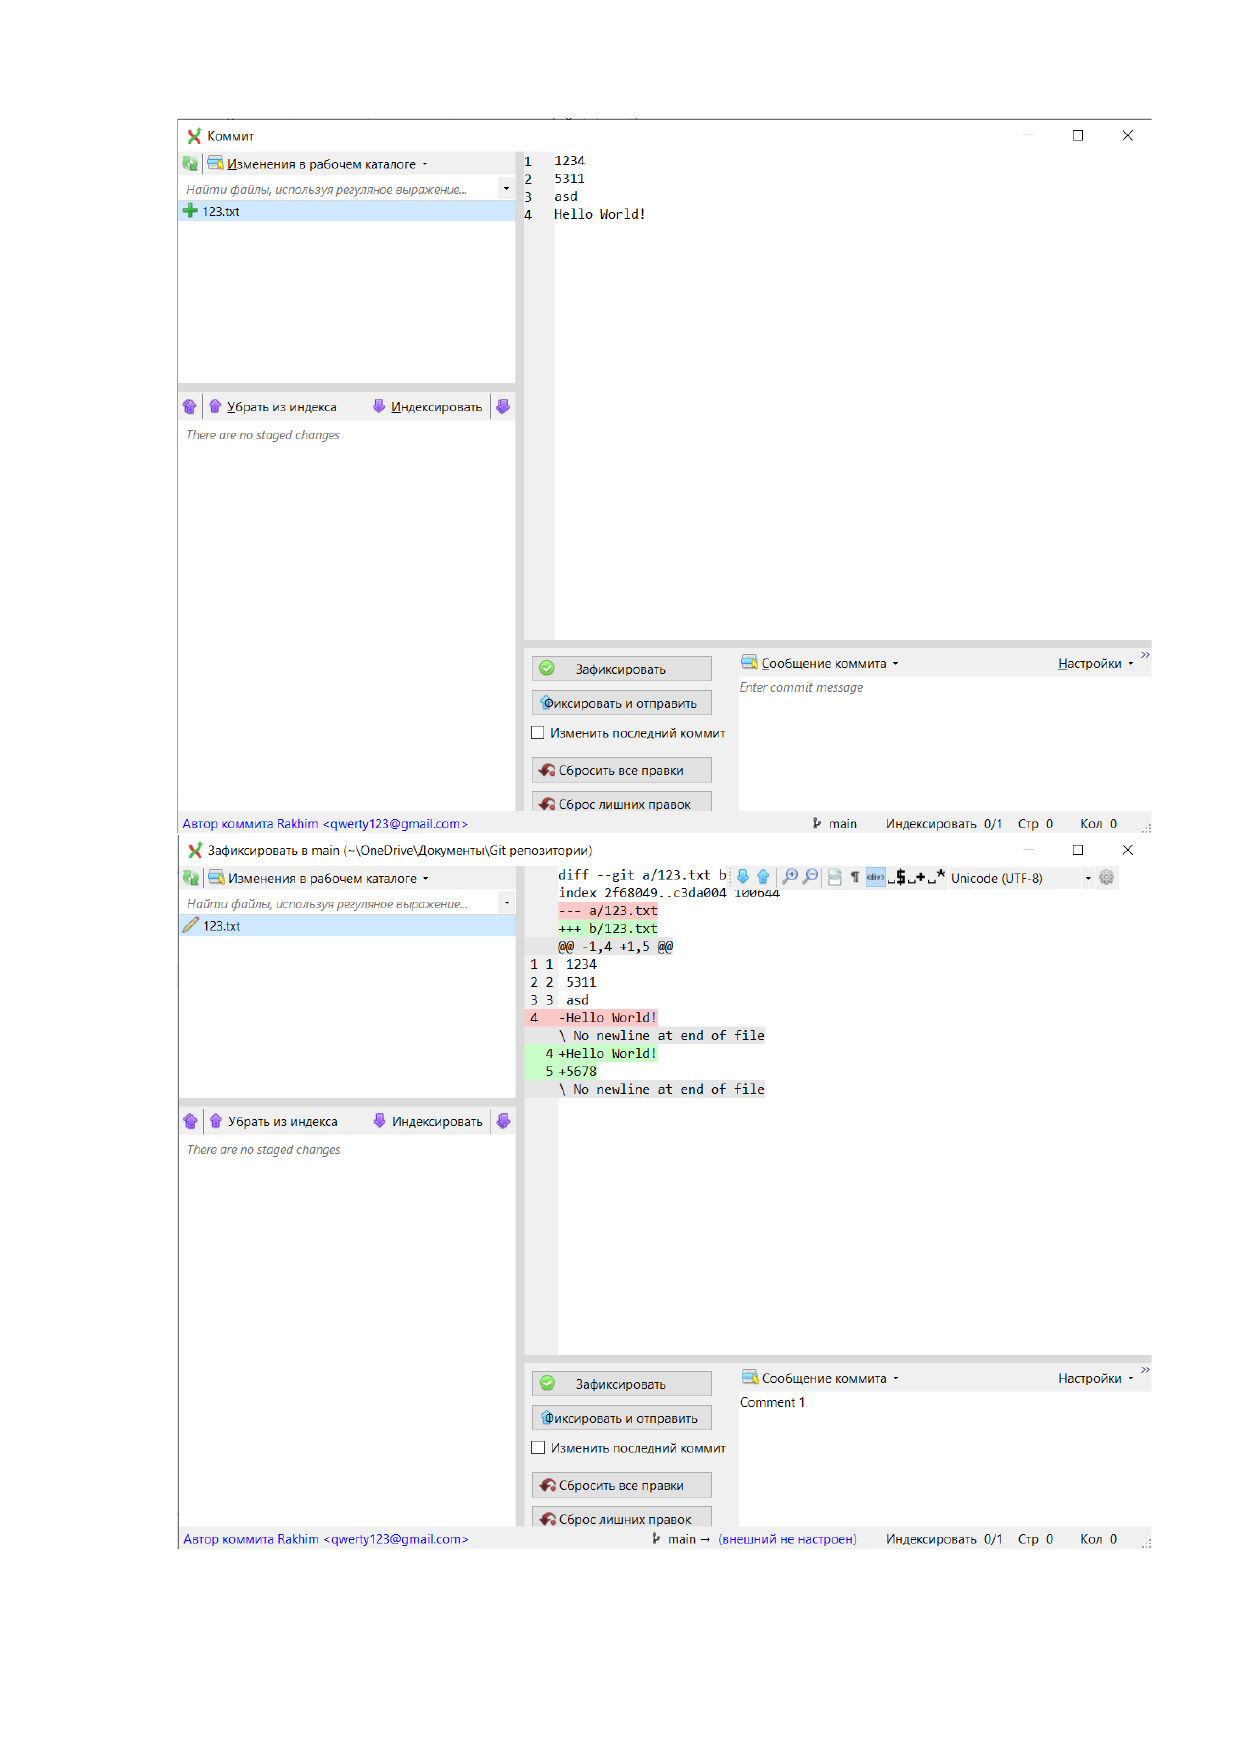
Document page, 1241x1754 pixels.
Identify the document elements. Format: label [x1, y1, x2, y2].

picture [177, 118, 1152, 833]
picture [177, 835, 1152, 1549]
